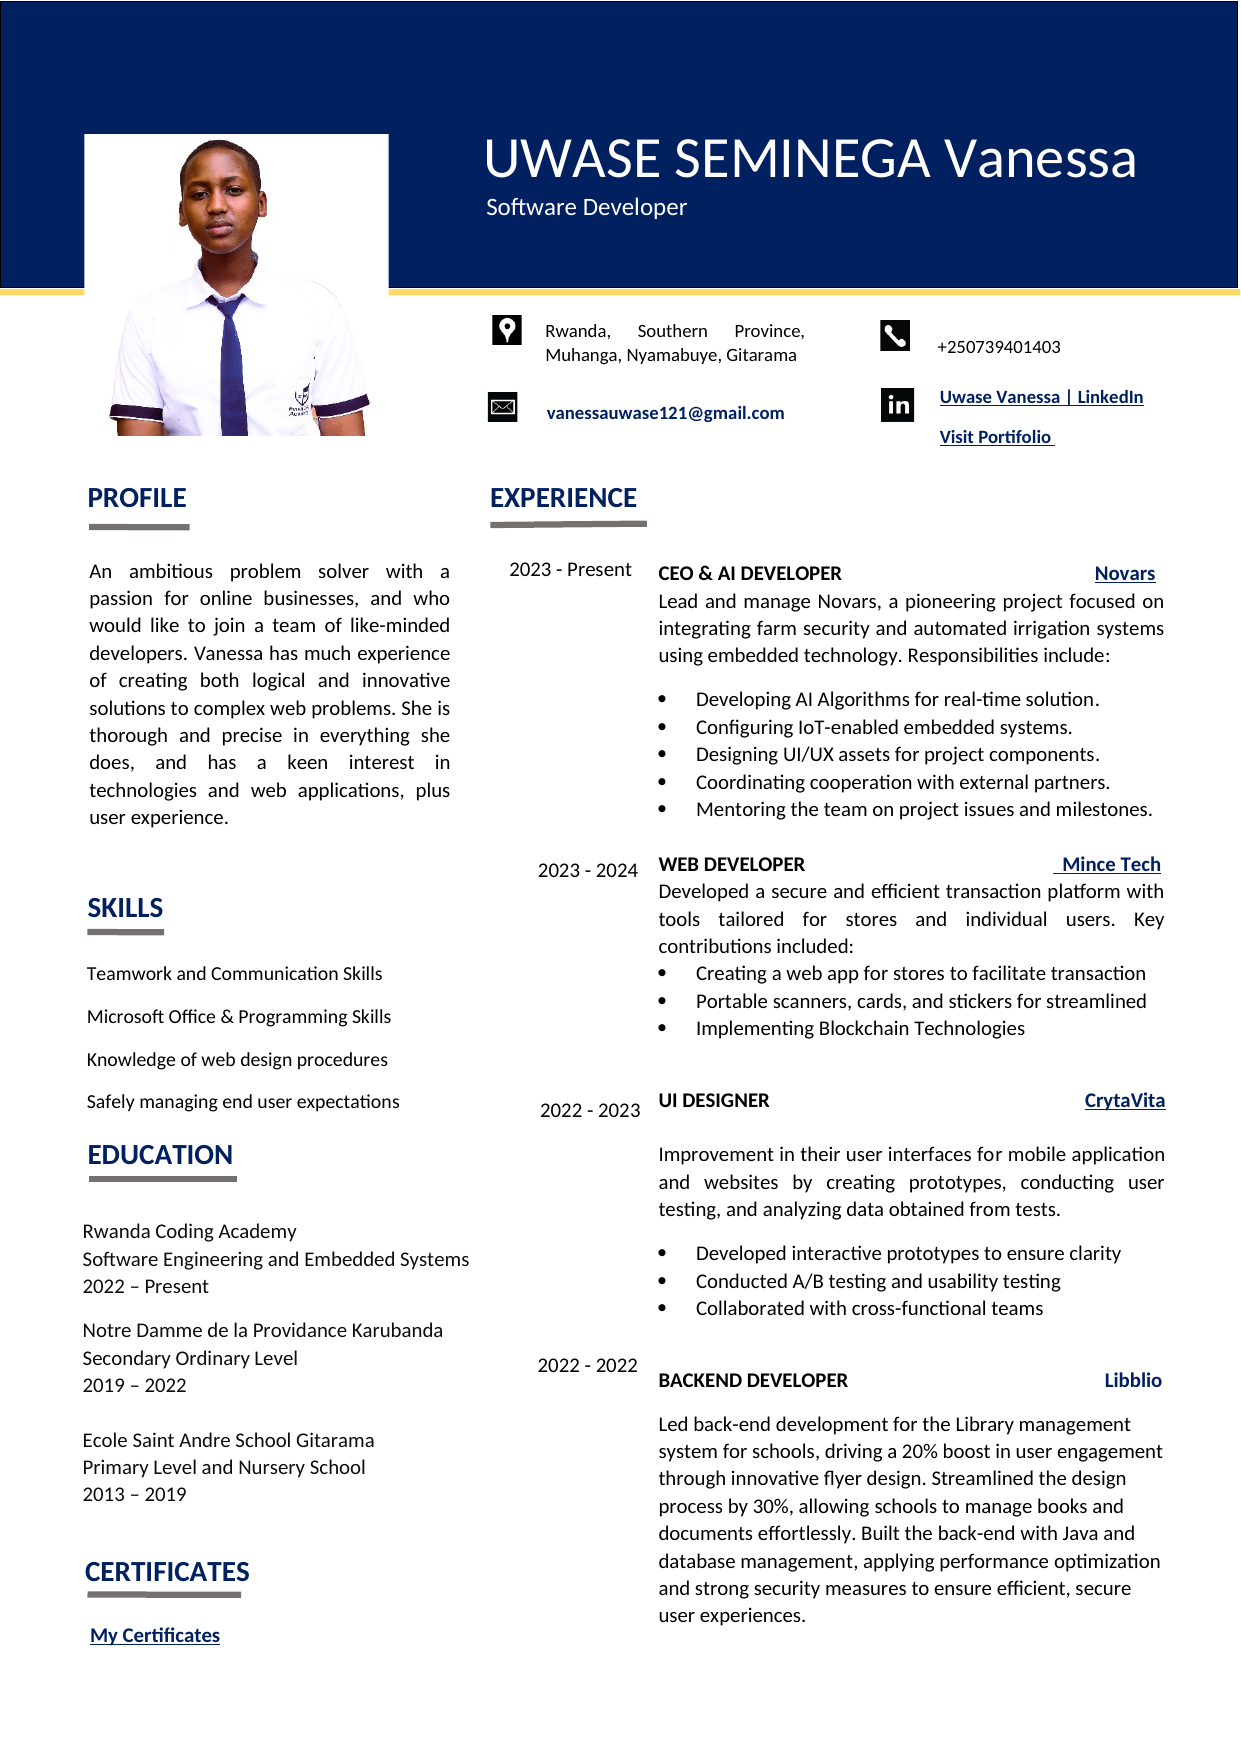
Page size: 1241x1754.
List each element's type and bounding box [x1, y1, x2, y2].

picture [880, 320, 910, 351]
picture [881, 388, 915, 424]
picture [84, 134, 389, 436]
picture [492, 315, 522, 345]
picture [487, 392, 518, 422]
